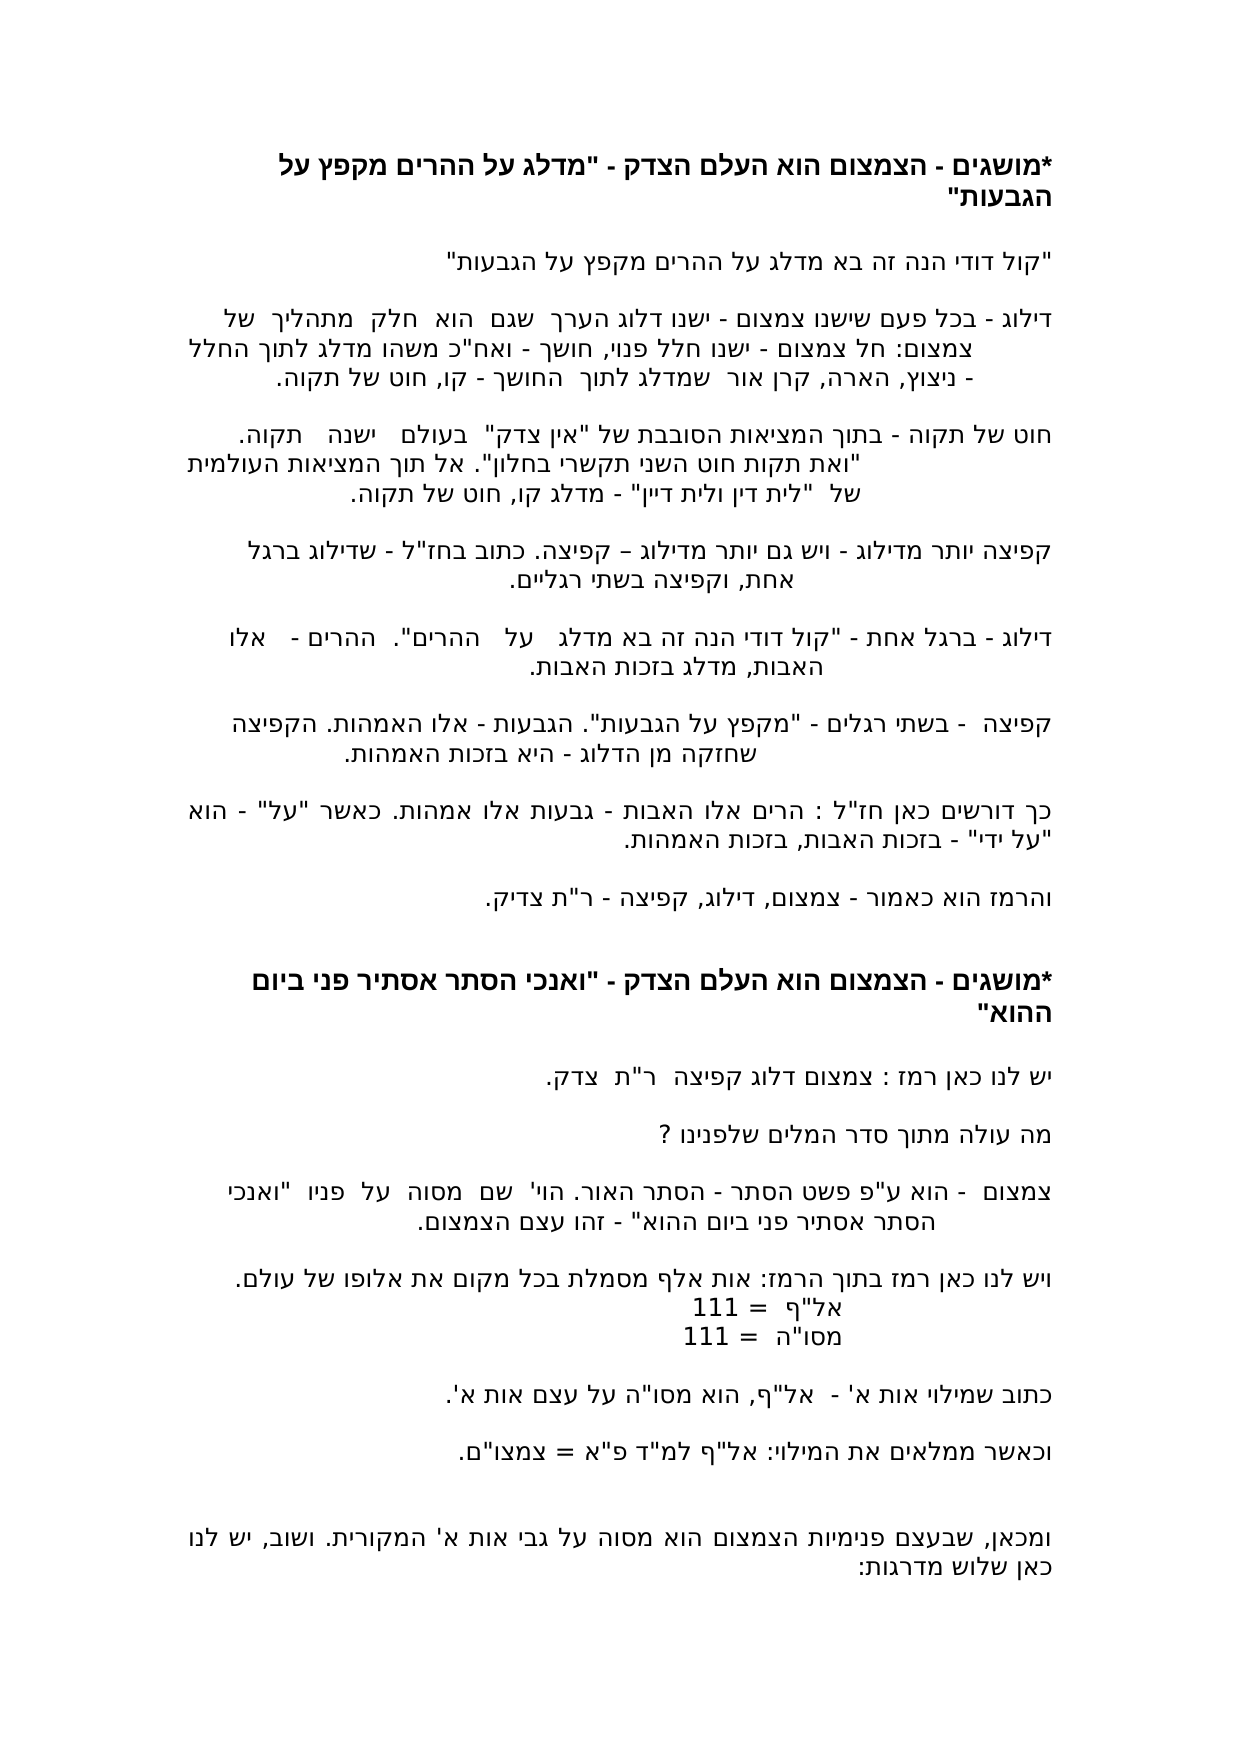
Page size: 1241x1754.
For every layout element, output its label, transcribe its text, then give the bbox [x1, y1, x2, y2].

text דילוג - בכל פעם שישנו צמצום - ישנו דלוג הערך שגם הוא חלק מתהליך של [187, 304, 1053, 334]
text מסו"ה = 111 [187, 1322, 843, 1352]
text כך דורשים כאן חז"ל : הרים אלו האבות - גבעות אלו אמהות. כאשר "על" - הוא "על ידי" - בזכות האבות, בזכות האמהות. [187, 796, 1053, 854]
text וכאשר ממלאים את המילוי: אל"ף למ"ד פ"א = צמצו"ם. [187, 1437, 1053, 1467]
text דילוג - ברגל אחת - "קול דודי הנה זה בא מדלג על ההרים". ההרים - אלו [187, 623, 1053, 652]
text אחת, וקפיצה בשתי רגליים. [187, 565, 1053, 594]
text שחזקה מן הדלוג - היא בזכות האמהות. [187, 739, 1053, 768]
text "קול דודי הנה זה בא מדלג על ההרים מקפץ על הגבעות" [187, 247, 1053, 276]
text מה עולה מתוך סדר המלים שלפנינו ? [187, 1120, 1053, 1149]
text והרמז הוא כאמור - צמצום, דילוג, קפיצה - ר"ת צדיק. [187, 883, 1053, 912]
text הסתר אסתיר פני ביום ההוא" - זהו עצם הצמצום. [187, 1207, 937, 1236]
text קפיצה יותר מדילוג - ויש גם יותר מדילוג – קפיצה. כתוב בחז"ל - שדילוג ברגל [187, 536, 1053, 565]
text צמצום: חל צמצום - ישנו חלל פנוי, חושך - ואח"כ משהו מדלג לתוך החלל - ניצוץ, הארה, קרן אור שמדלג לתוך החושך - קו, חוט של תקוה. [187, 334, 974, 392]
text צמצום - הוא ע"פ פשט הסתר - הסתר האור. הוי' שם מסוה על פניו "ואנכי [187, 1177, 1053, 1207]
text ומכאן, שבעצם פנימיות הצמצום הוא מסוה על גבי אות א' המקורית. ושוב, יש לנו כאן שלוש מדרגות: [187, 1523, 1053, 1582]
text האבות, מדלג בזכות האבות. [187, 652, 824, 681]
text קפיצה - בשתי רגלים - "מקפץ על הגבעות". הגבעות - אלו האמהות. הקפיצה [187, 709, 1053, 739]
text כתוב שמילוי אות א' - אל"ף, הוא מסו"ה על עצם אות א'. [187, 1380, 1053, 1409]
text חוט של תקוה - בתוך המציאות הסובבת של "אין צדק" בעולם ישנה תקוה. [187, 420, 1053, 449]
text יש לנו כאן רמז : צמצום דלוג קפיצה ר"ת צדק. [187, 1062, 1053, 1092]
text אל"ף = 111 [187, 1293, 843, 1322]
subtitle *מושגים - הצמצום הוא העלם הצדק - "ואנכי הסתר אסתיר פני ביום ההוא" [187, 965, 1053, 1028]
text "ואת תקות חוט השני תקשרי בחלון". אל תוך המציאות העולמית של "לית דין ולית דיין" - מדלג קו, חוט של תקוה. [187, 449, 862, 508]
text ויש לנו כאן רמז בתוך הרמז: אות אלף מסמלת בכל מקום את אלופו של עולם. [187, 1264, 1053, 1293]
subtitle *מושגים - הצמצום הוא העלם הצדק - "מדלג על ההרים מקפץ על הגבעות" [187, 150, 1053, 212]
